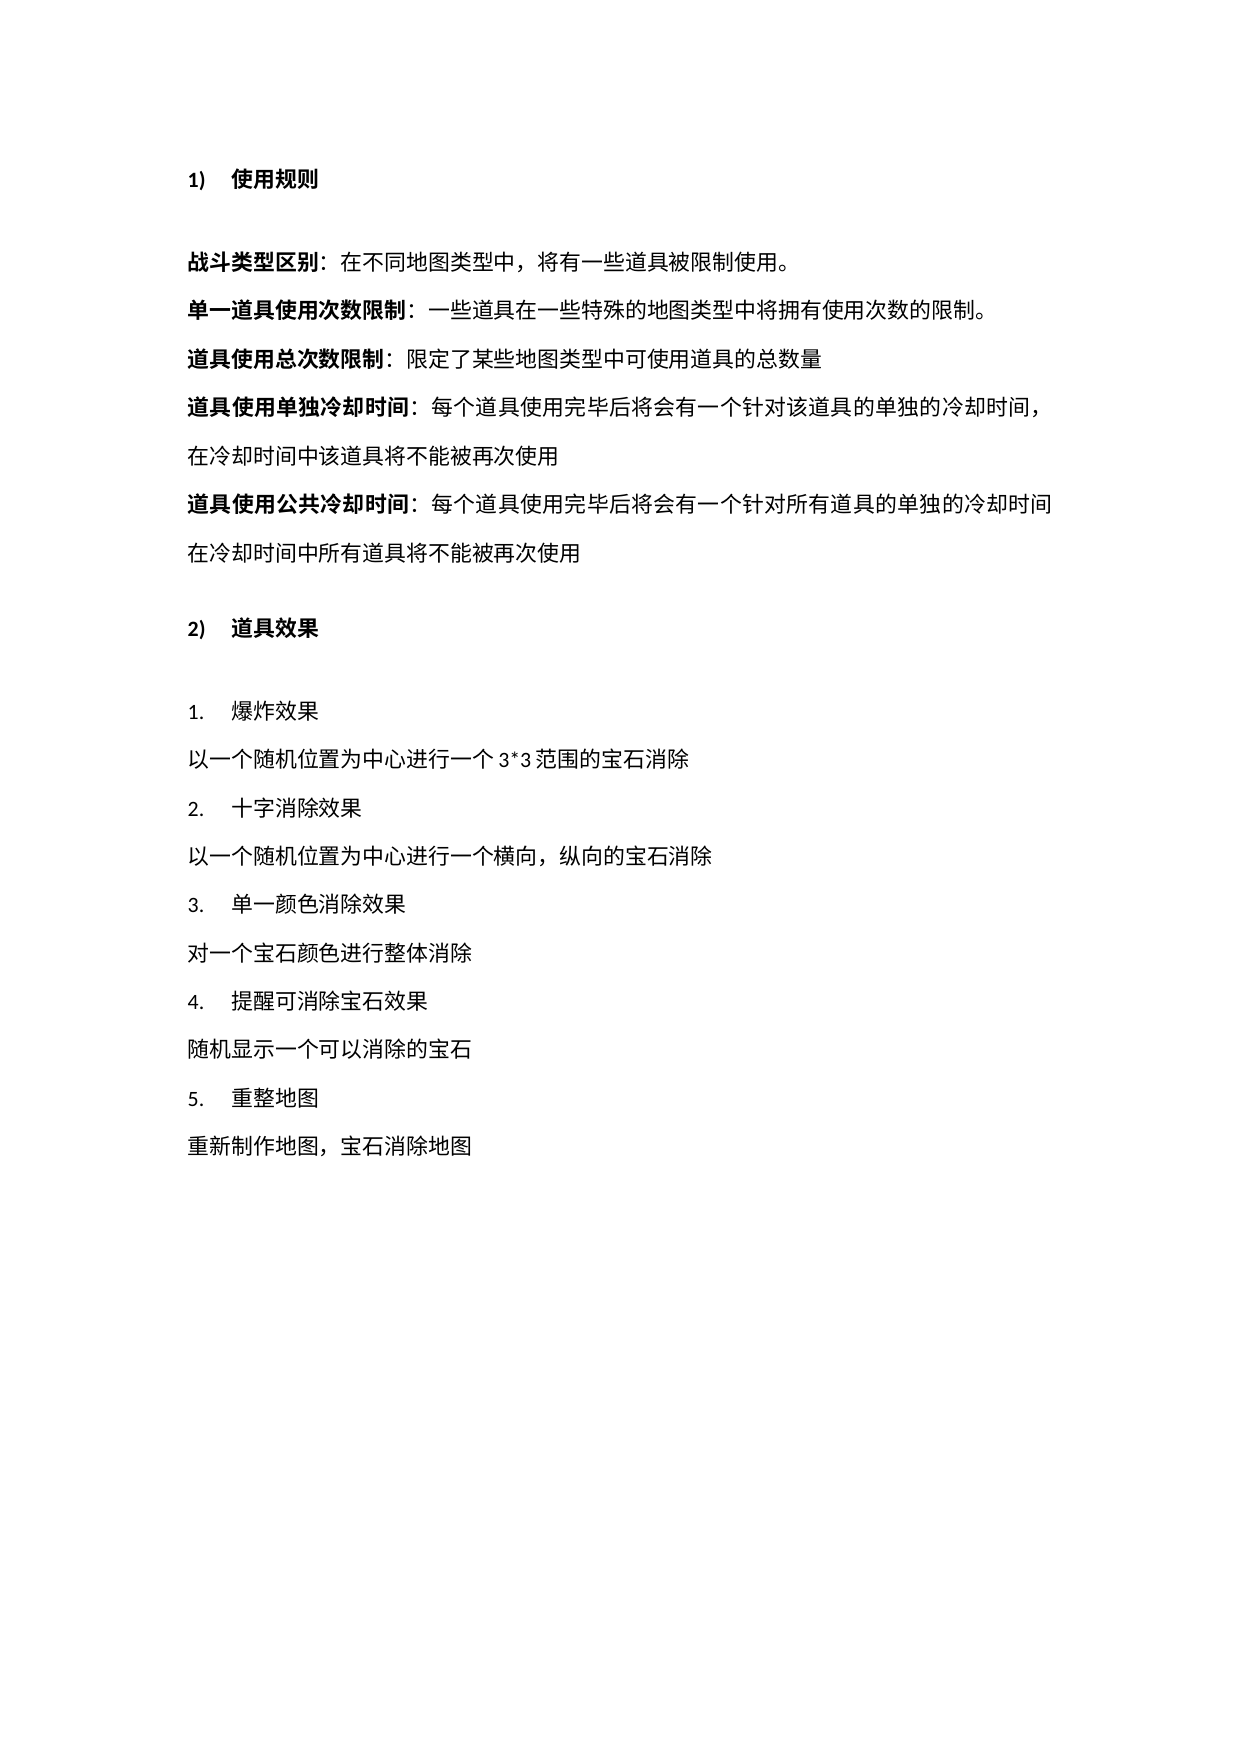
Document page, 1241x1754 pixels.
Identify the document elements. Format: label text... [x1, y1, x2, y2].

text 重新制作地图，宝石消除地图 [187, 1128, 1053, 1161]
list 重整地图 [187, 1080, 1053, 1113]
text 随机显示一个可以消除的宝石 [187, 1032, 1053, 1064]
text 单一道具使用次数限制：一些道具在一些特殊的地图类型中将拥有使用次数的限制。 [187, 293, 1053, 325]
text 以一个随机位置为中心进行一个3*3范围的宝石消除 [187, 742, 1053, 774]
list 提醒可消除宝石效果 [187, 983, 1053, 1016]
list 单一颜色消除效果 [187, 887, 1053, 919]
text 道具使用单独冷却时间：每个道具使用完毕后将会有一个针对该道具的单独的冷却时间，在冷却时间中该道具将不能被再次使用 [187, 389, 1053, 471]
text 战斗类型区别：在不同地图类型中，将有一些道具被限制使用。 [187, 244, 1053, 277]
text 道具使用总次数限制：限定了某些地图类型中可使用道具的总数量 [187, 341, 1053, 374]
list 爆炸效果 [187, 693, 1053, 726]
subtitle 使用规则 [187, 162, 1053, 194]
list 十字消除效果 [187, 790, 1053, 823]
text 以一个随机位置为中心进行一个横向，纵向的宝石消除 [187, 838, 1053, 871]
text 对一个宝石颜色进行整体消除 [187, 935, 1053, 968]
text 道具使用公共冷却时间：每个道具使用完毕后将会有一个针对所有道具的单独的冷却时间，在冷却时间中所有道具将不能被再次使用 [187, 487, 1053, 568]
subtitle 道具效果 [187, 611, 1053, 643]
